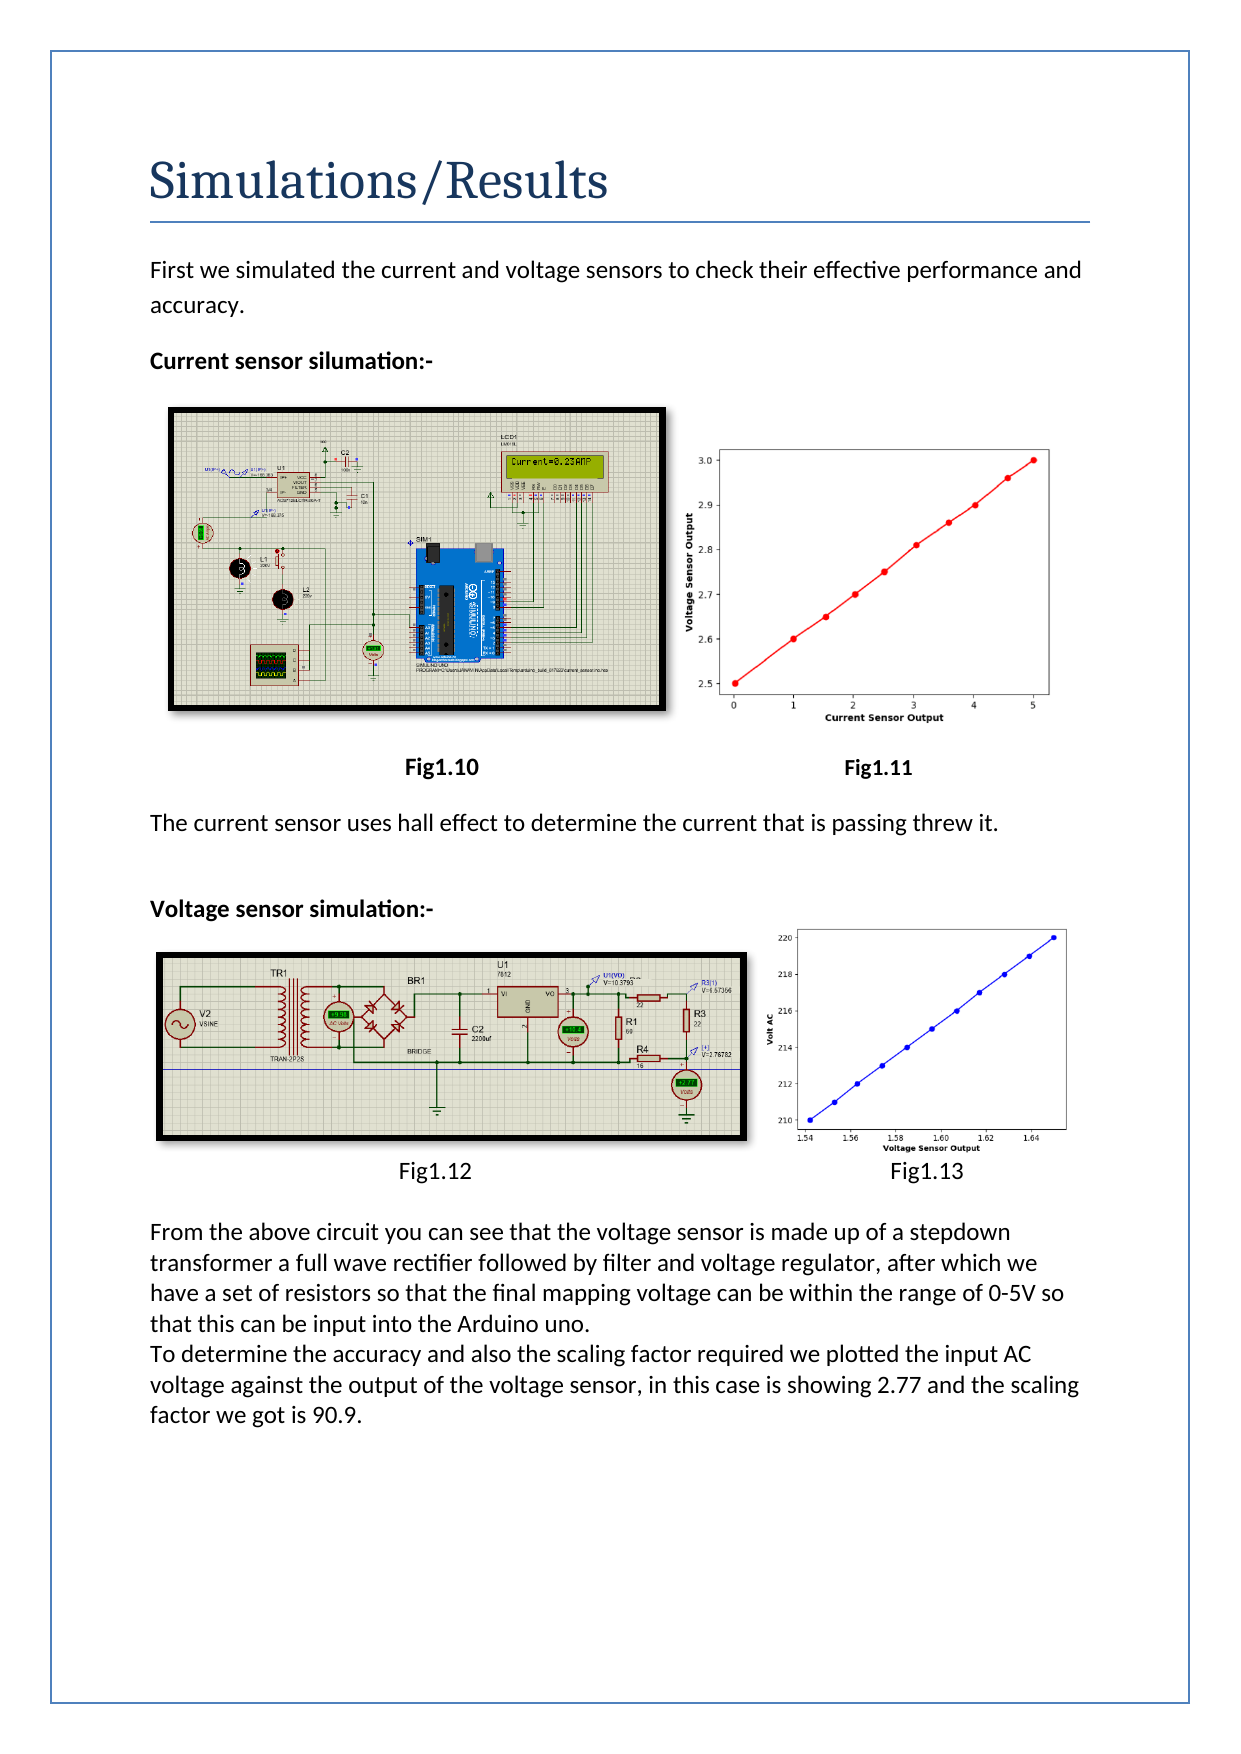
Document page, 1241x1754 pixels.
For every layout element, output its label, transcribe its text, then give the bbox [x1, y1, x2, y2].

picture [680, 443, 1063, 726]
picture [163, 958, 740, 1135]
text To determine the accuracy and also the scaling factor required we plotted the input AC voltage against the output of the voltage sensor, in this case is showing 2.77 and the scaling factor we got is 90.9. [150, 1339, 1090, 1430]
text Current sensor silumation:- [150, 345, 1090, 375]
text The current sensor uses hall effect to determine the current that is passing threw it. [150, 807, 1090, 837]
text From the above circuit you can see that the voltage sensor is made up of a stepdown transformer a full wave rectifier followed by filter and voltage regulator, after which we have a set of resistors so that the final mapping voltage can be within the range of 0-5V so that this can be input into the Arduino uno. [150, 1217, 1090, 1339]
text Fig1.10 Fig1.11 [150, 751, 1090, 782]
text Fig1.12 Fig1.13 [150, 1156, 1090, 1186]
picture [174, 413, 659, 705]
picture [762, 923, 1077, 1156]
text Voltage sensor simulation:- [150, 893, 1090, 924]
text First we simulated the current and voltage sensors to check their effective performance and accuracy. [150, 254, 1090, 319]
title Simulations/Results [150, 150, 1090, 221]
